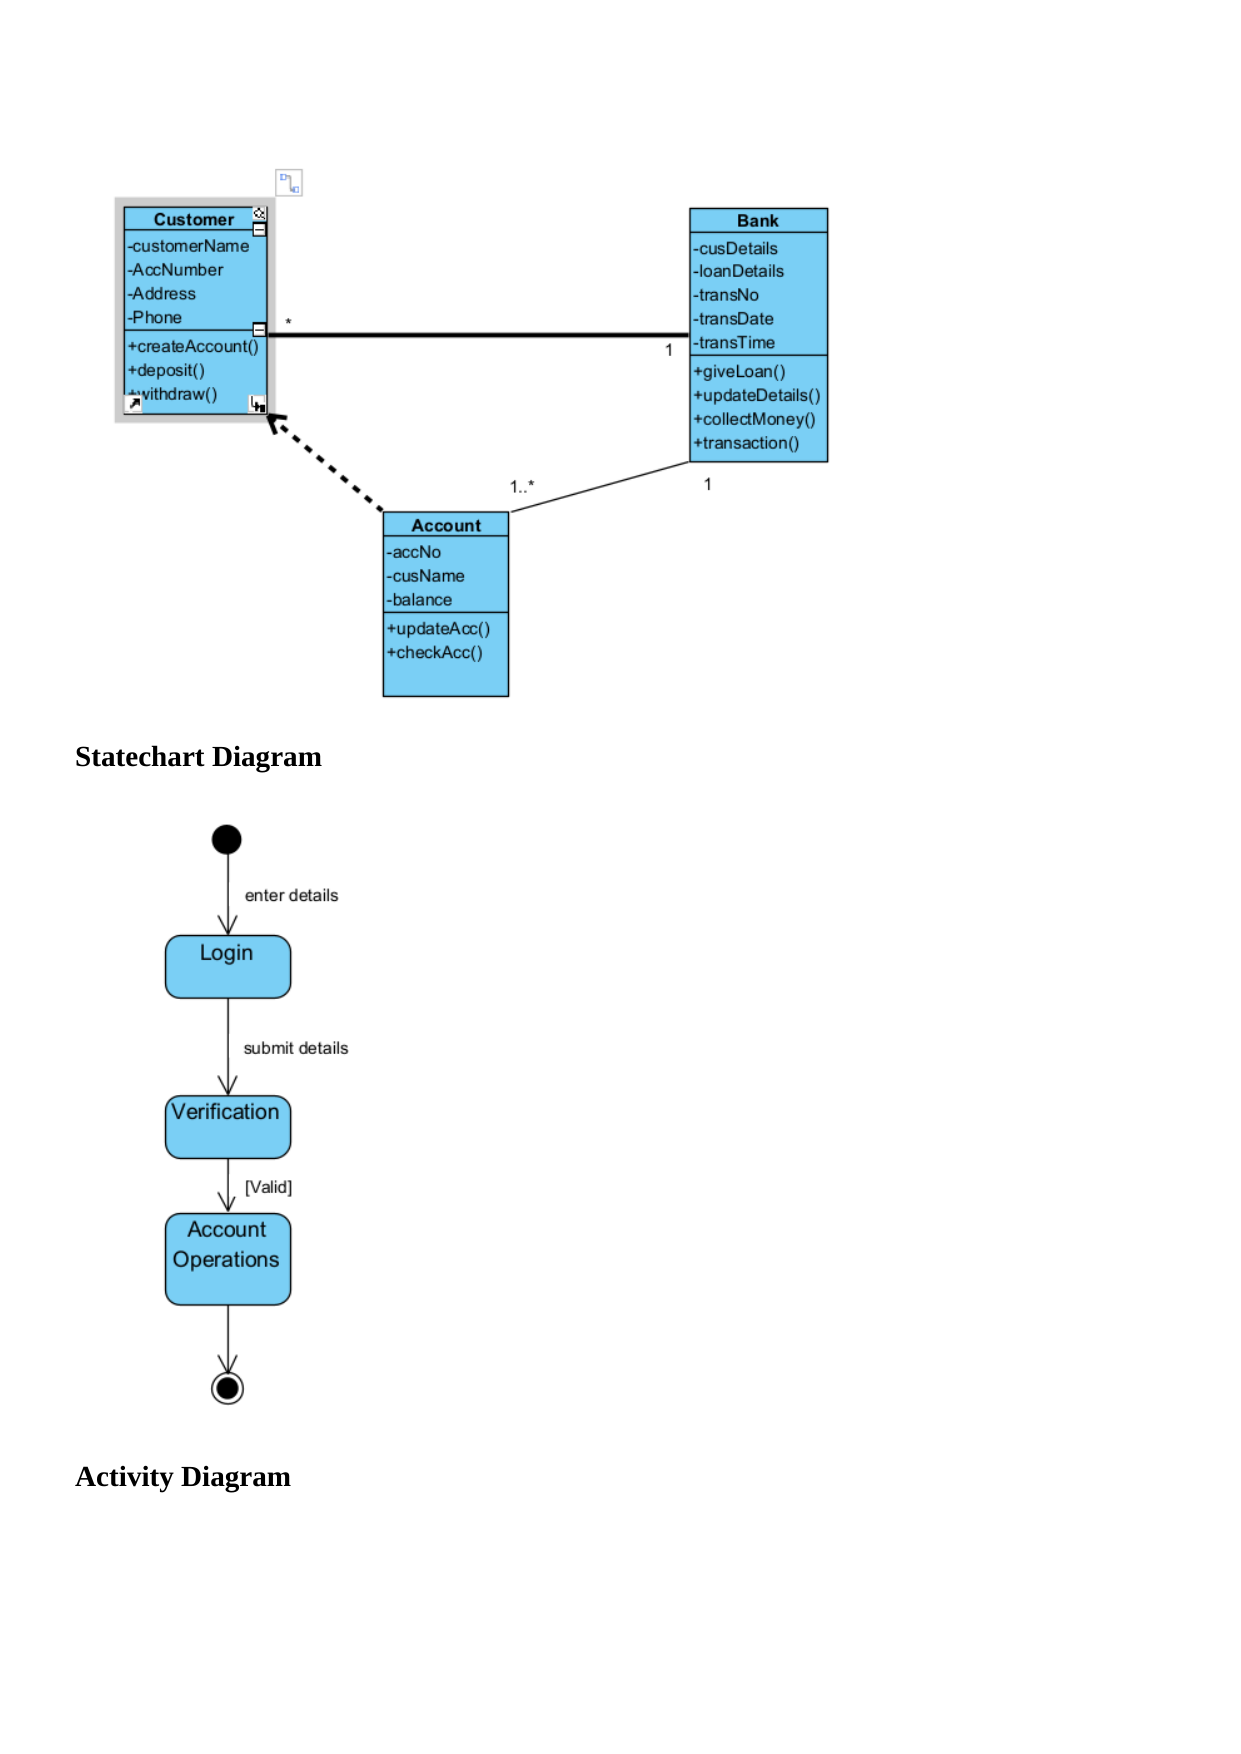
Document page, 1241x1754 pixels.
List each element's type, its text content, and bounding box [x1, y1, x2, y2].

picture [75, 150, 901, 721]
text Activity Diagram [75, 1459, 1165, 1493]
picture [75, 791, 414, 1441]
text Statechart Diagram [75, 739, 1165, 773]
